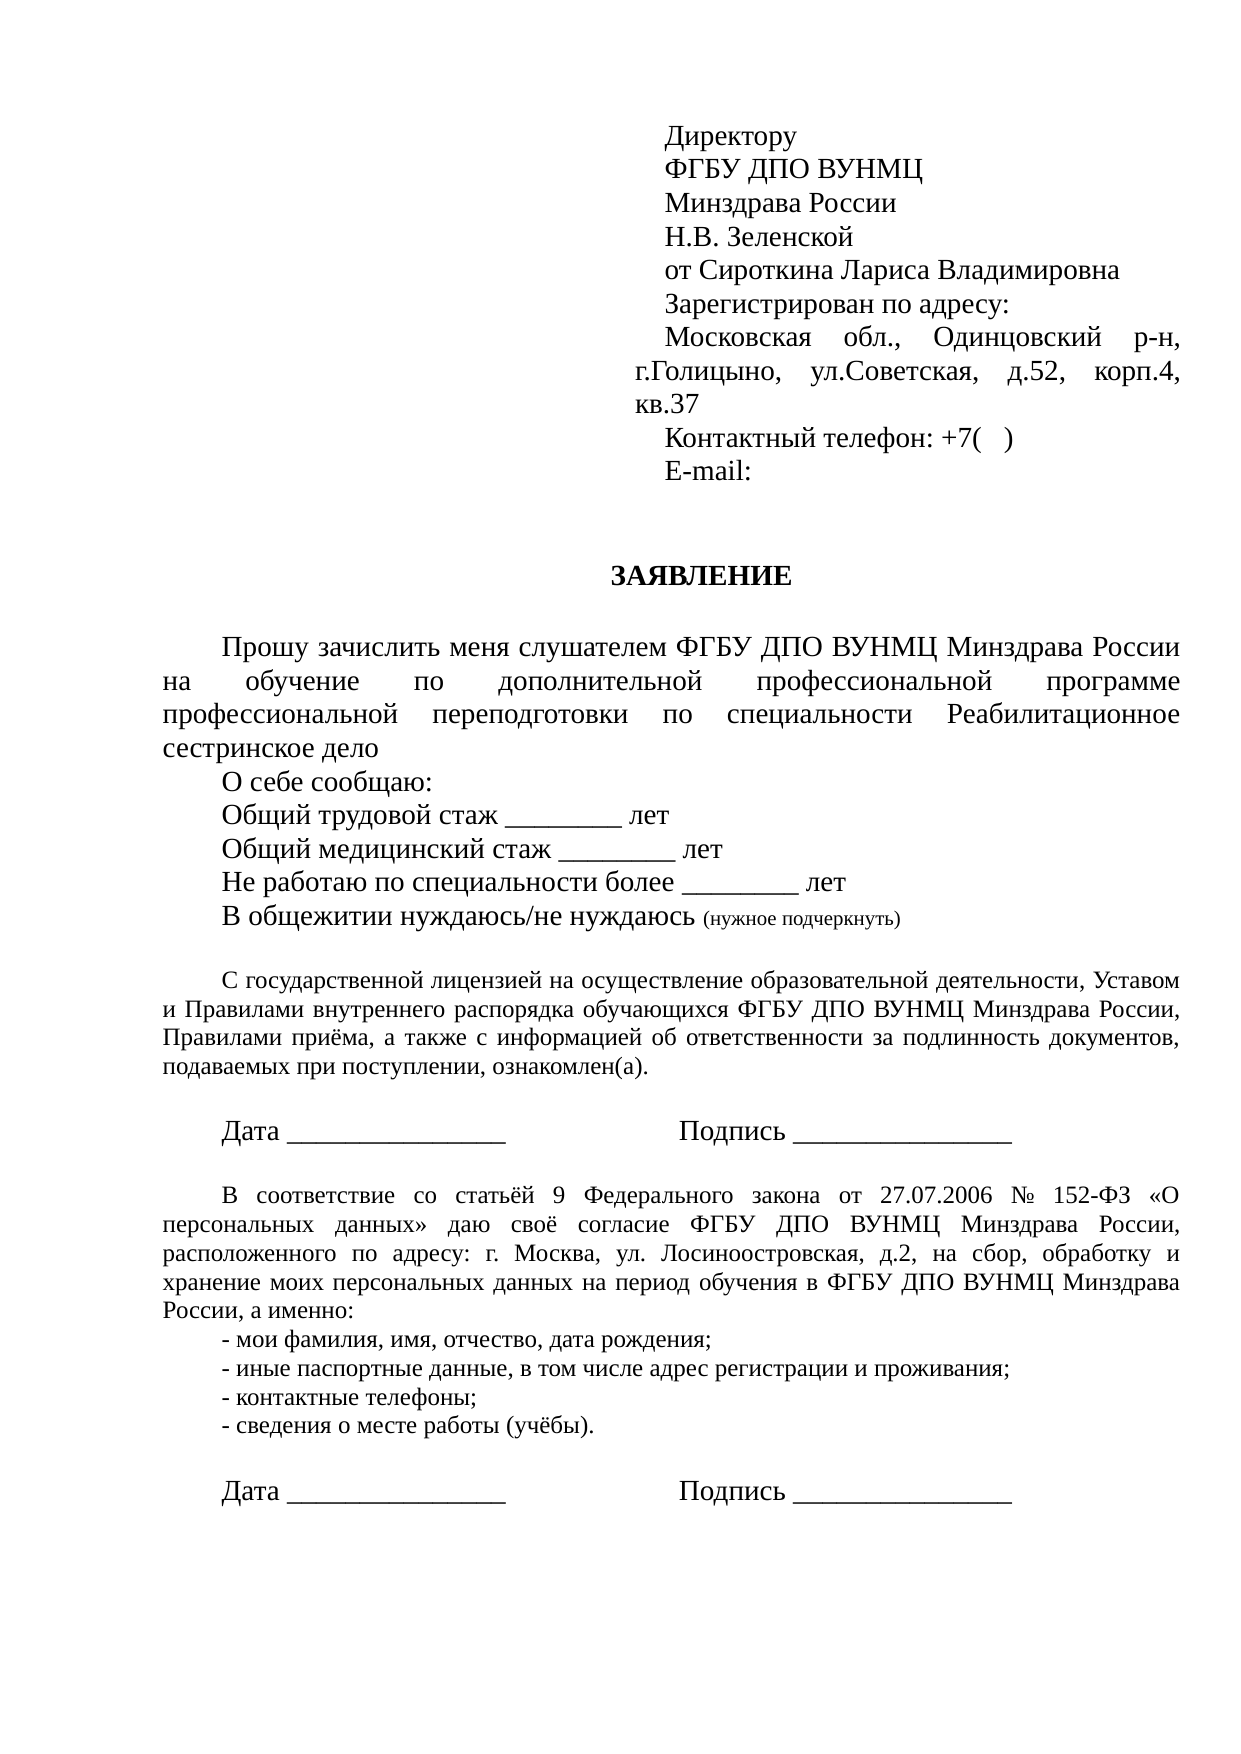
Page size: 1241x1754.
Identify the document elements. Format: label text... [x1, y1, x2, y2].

text Московская обл., Одинцовский р-н, г.Голицыно, ул.Советская, д.52, корп.4, кв.37 [635, 319, 1181, 420]
text В общежитии нуждаюсь/не нуждаюсь (нужное подчеркнуть) [162, 898, 1181, 931]
text - контактные телефоны; [162, 1382, 1181, 1411]
text Н.В. Зеленской [664, 219, 1181, 252]
text О себе сообщаю: [162, 764, 1181, 797]
text от Сироткина Лариса Владимировна [635, 252, 1181, 286]
text ФГБУ ДПО ВУНМЦ [664, 152, 1181, 185]
text - иные паспортные данные, в том числе адрес регистрации и проживания; [162, 1353, 1181, 1382]
text Минздрава России [664, 185, 1181, 219]
text Контактный телефон: +7( ) [635, 420, 1181, 453]
text В соответствие со статьёй 9 Федерального закона от 27.07.2006 № 152-ФЗ «О персональных данных» даю своё согласие ФГБУ ДПО ВУНМЦ Минздрава России, расположенного по адресу: г. Москва, ул. Лосиноостровская, д.2, на сбор, обработку и хранение моих персональных данных на период обучения в ФГБУ ДПО ВУНМЦ Минздрава России, а именно: [162, 1181, 1181, 1324]
text С государственной лицензией на осуществление образовательной деятельности, Уставом и Правилами внутреннего распорядка обучающихся ФГБУ ДПО ВУНМЦ Минздрава России, Правилами приёма, а также с информацией об ответственности за подлинность документов, подаваемых при поступлении, ознакомлен(а). [162, 965, 1181, 1080]
text - сведения о месте работы (учёбы). [162, 1411, 1181, 1439]
text ЗАЯВЛЕНИЕ [162, 558, 1181, 592]
text Зарегистрирован по адресу: [635, 286, 1181, 319]
text Директору [664, 118, 1181, 152]
text Не работаю по специальности более ________ лет [162, 864, 1181, 898]
text Общий трудовой стаж ________ лет [162, 797, 1181, 831]
text Дата _______________ Подпись _______________ [162, 1113, 1181, 1147]
text Прошу зачислить меня слушателем ФГБУ ДПО ВУНМЦ Минздрава России на обучение по дополнительной профессиональной программе профессиональной переподготовки по специальности Реабилитационное сестринское дело [162, 629, 1181, 764]
text - мои фамилия, имя, отчество, дата рождения; [162, 1324, 1181, 1353]
text Дата _______________ Подпись _______________ [162, 1473, 1181, 1506]
text Общий медицинский стаж ________ лет [162, 831, 1181, 864]
text E-mail: [635, 453, 1181, 487]
